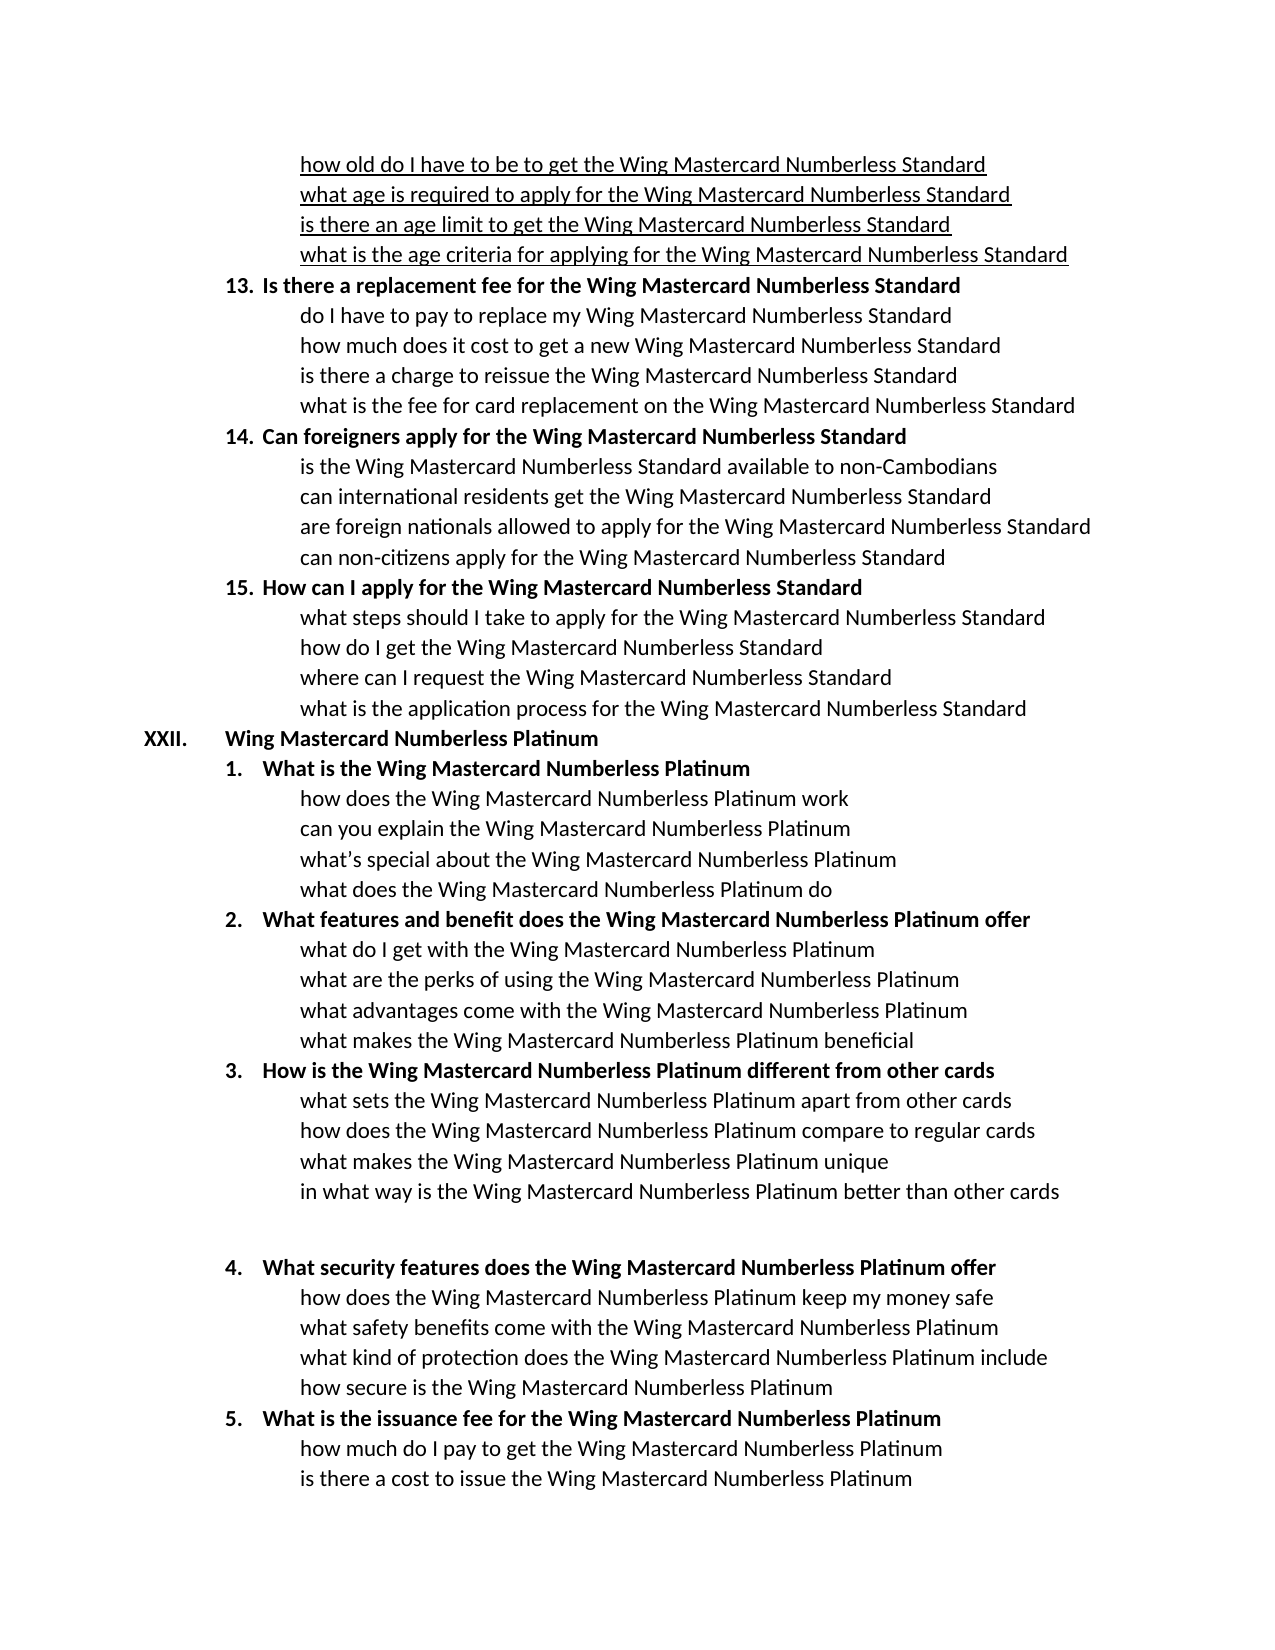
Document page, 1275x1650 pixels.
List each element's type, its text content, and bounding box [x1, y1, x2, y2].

list What security features does the Wing Mastercard Numberless Platinum offer [225, 1253, 1125, 1281]
list do I have to pay to replace my Wing Mastercard Numberless Standard how much does it cost to get a new Wing Mastercard Numberless Standard is there a charge to reissue the Wing Mastercard Numberless Standard what is the fee for card replacement on the Wing Mastercard Numberless Standard [300, 301, 1125, 420]
list what sets the Wing Mastercard Numberless Platinum apart from other cards how does the Wing Mastercard Numberless Platinum compare to regular cards what makes the Wing Mastercard Numberless Platinum unique in what way is the Wing Mastercard Numberless Platinum better than other cards [300, 1086, 1125, 1205]
list How can I apply for the Wing Mastercard Numberless Standard [225, 573, 1125, 601]
list What is the issuance fee for the Wing Mastercard Numberless Platinum [225, 1404, 1125, 1432]
list Is there a replacement fee for the Wing Mastercard Numberless Standard [225, 271, 1125, 299]
list how old do I have to be to get the Wing Mastercard Numberless Standard what age is required to apply for the Wing Mastercard Numberless Standard is there an age limit to get the Wing Mastercard Numberless Standard what is the age criteria for applying for the Wing Mastercard Numberless Standard [300, 150, 1125, 269]
list how does the Wing Mastercard Numberless Platinum work can you explain the Wing Mastercard Numberless Platinum what’s special about the Wing Mastercard Numberless Platinum what does the Wing Mastercard Numberless Platinum do [300, 784, 1125, 903]
list What features and benefit does the Wing Mastercard Numberless Platinum offer [225, 905, 1125, 933]
list Can foreigners apply for the Wing Mastercard Numberless Standard [225, 422, 1125, 450]
list what steps should I take to apply for the Wing Mastercard Numberless Standard how do I get the Wing Mastercard Numberless Standard where can I request the Wing Mastercard Numberless Standard what is the application process for the Wing Mastercard Numberless Standard [300, 603, 1125, 722]
list how does the Wing Mastercard Numberless Platinum keep my money safe what safety benefits come with the Wing Mastercard Numberless Platinum what kind of protection does the Wing Mastercard Numberless Platinum include how secure is the Wing Mastercard Numberless Platinum [300, 1283, 1125, 1402]
list Wing Mastercard Numberless Platinum [187, 724, 1125, 752]
list what do I get with the Wing Mastercard Numberless Platinum what are the perks of using the Wing Mastercard Numberless Platinum what advantages come with the Wing Mastercard Numberless Platinum what makes the Wing Mastercard Numberless Platinum beneficial [300, 935, 1125, 1054]
list What is the Wing Mastercard Numberless Platinum [225, 754, 1125, 782]
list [300, 1434, 1125, 1492]
list How is the Wing Mastercard Numberless Platinum different from other cards [225, 1056, 1125, 1084]
list is the Wing Mastercard Numberless Standard available to non-Cambodians can international residents get the Wing Mastercard Numberless Standard are foreign nationals allowed to apply for the Wing Mastercard Numberless Standard can non-citizens apply for the Wing Mastercard Numberless Standard [300, 452, 1125, 571]
